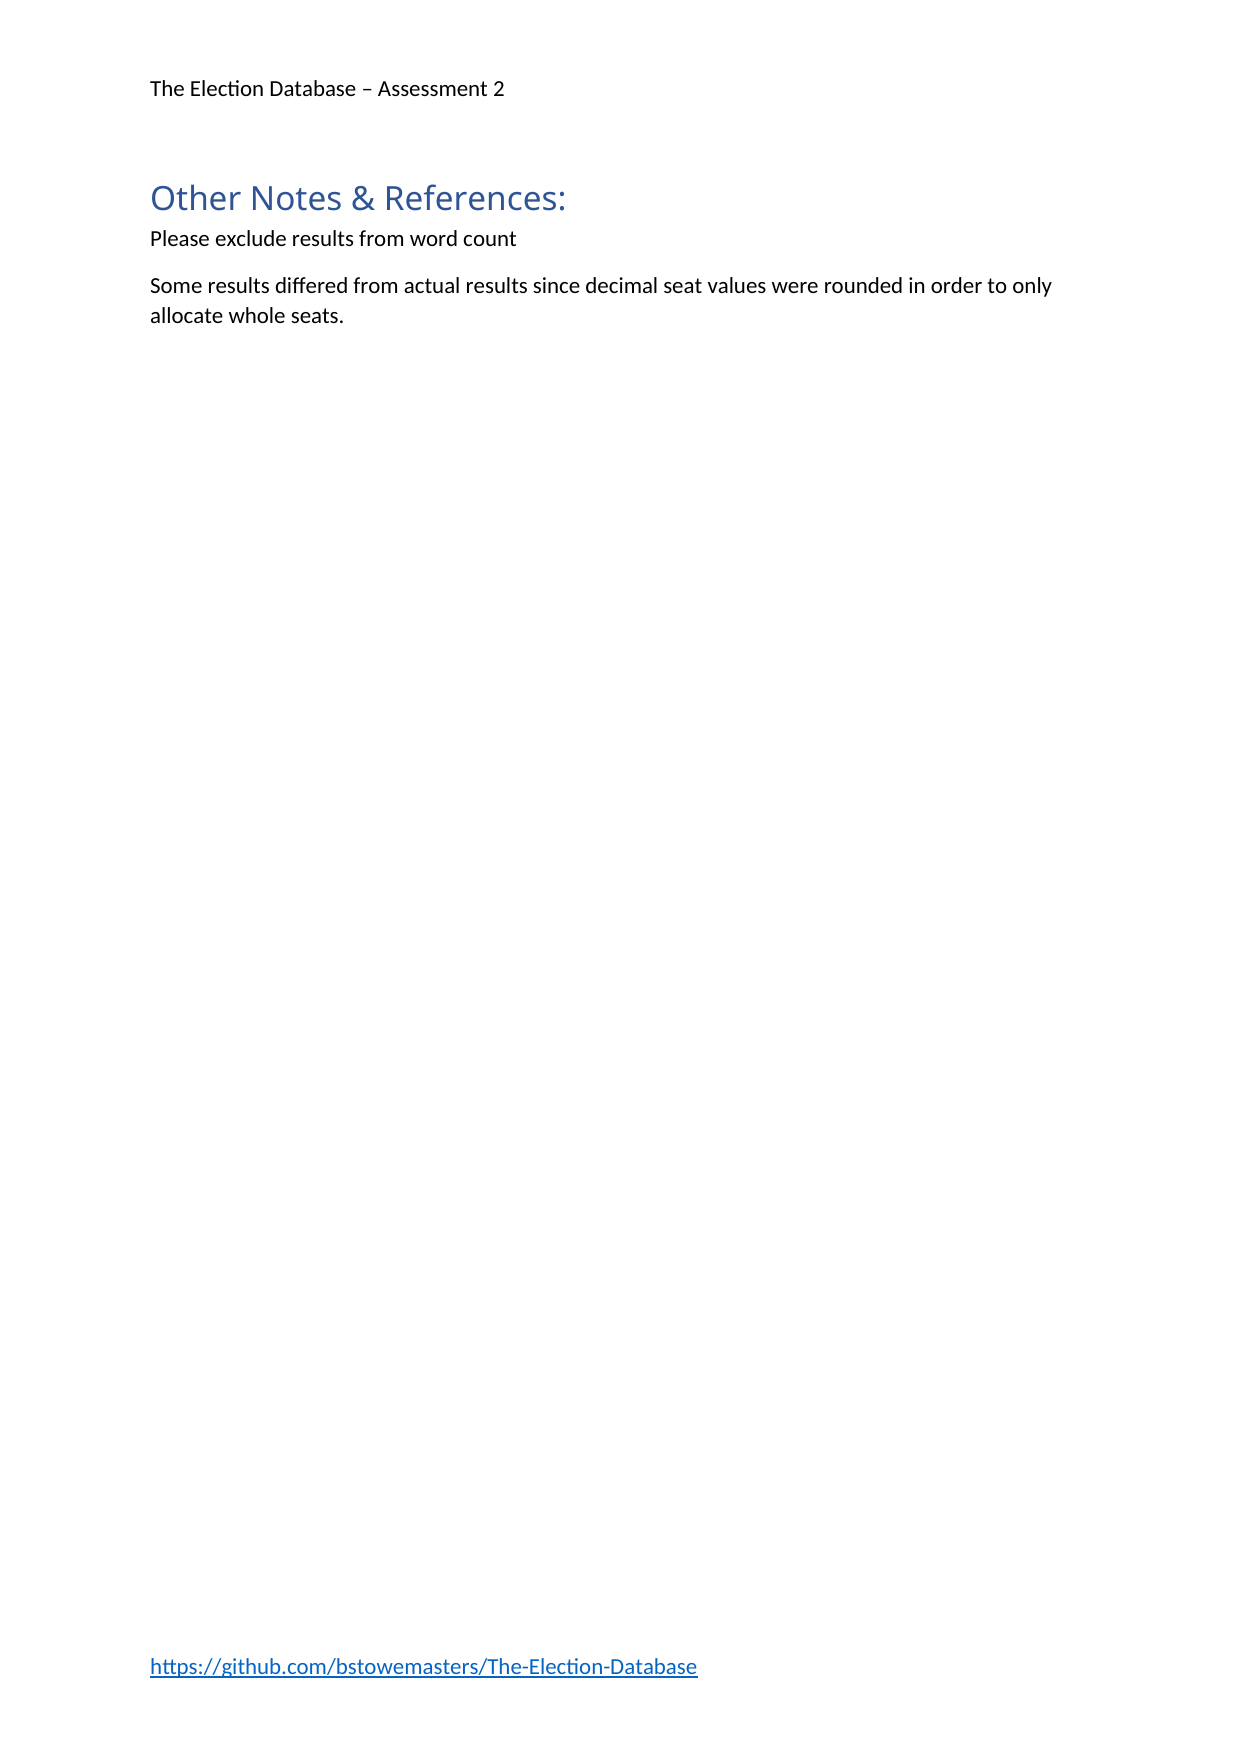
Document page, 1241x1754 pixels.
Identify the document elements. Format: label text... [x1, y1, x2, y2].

text Please exclude results from word count [150, 224, 1090, 252]
text Some results differed from actual results since decimal seat values were rounded in order to only allocate whole seats. [150, 271, 1090, 329]
subtitle Other Notes & References: [150, 175, 1090, 220]
